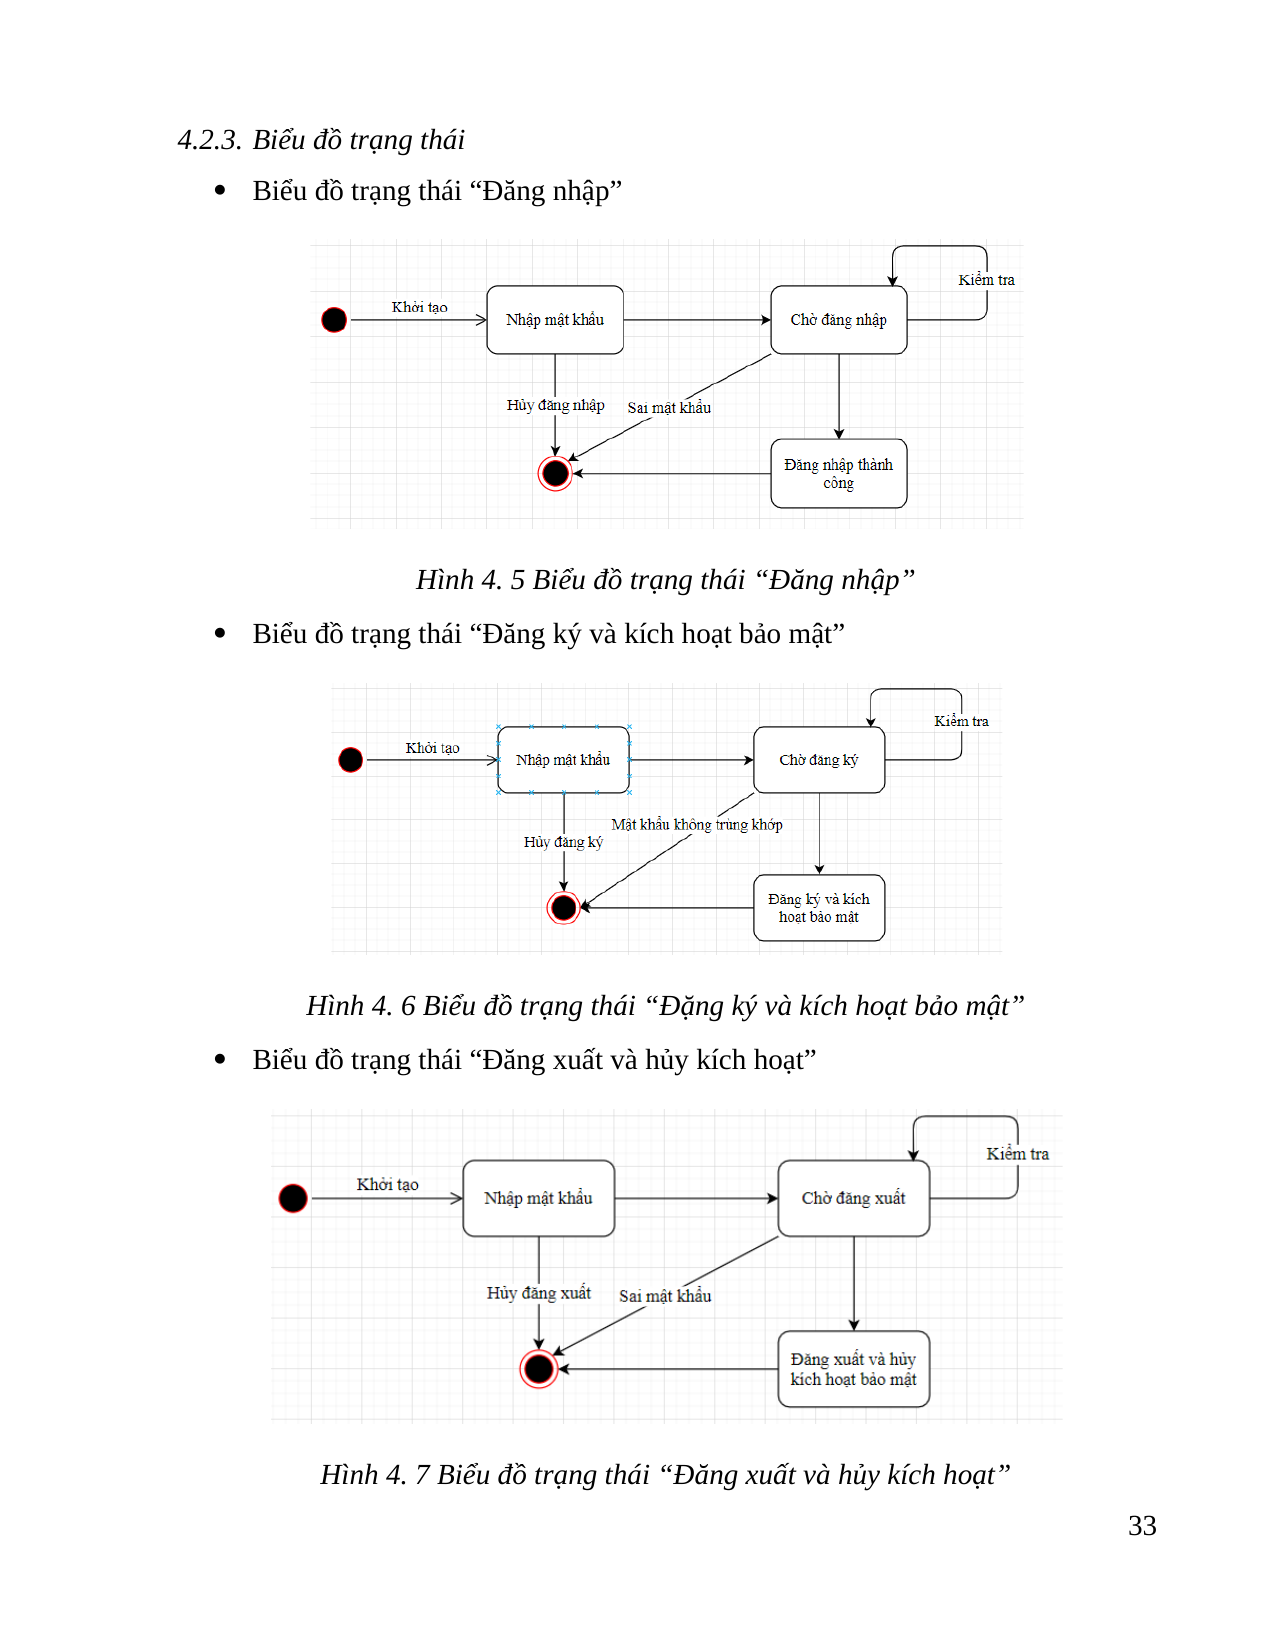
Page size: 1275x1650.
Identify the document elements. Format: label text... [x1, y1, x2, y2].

picture [310, 239, 1024, 529]
subtitle Biểu đồ trạng thái [177, 122, 1157, 156]
picture [271, 1109, 1063, 1424]
text Hình 4. 6 Biểu đồ trạng thái “Đặng ký và kích hoạt bảo mật” [177, 988, 1157, 1022]
list Biểu đồ trạng thái “Đăng xuất và hủy kích hoạt” [215, 1042, 1157, 1076]
text Hình 4. 7 Biểu đồ trạng thái “Đăng xuất và hủy kích hoạt” [177, 1457, 1157, 1490]
text Hình 4. 5 Biểu đồ trạng thái “Đăng nhập” [177, 562, 1157, 596]
list Biểu đồ trạng thái “Đăng ký và kích hoạt bảo mật” [215, 617, 1157, 650]
picture [331, 683, 1003, 955]
list Biểu đồ trạng thái “Đăng nhập” [215, 173, 1157, 206]
